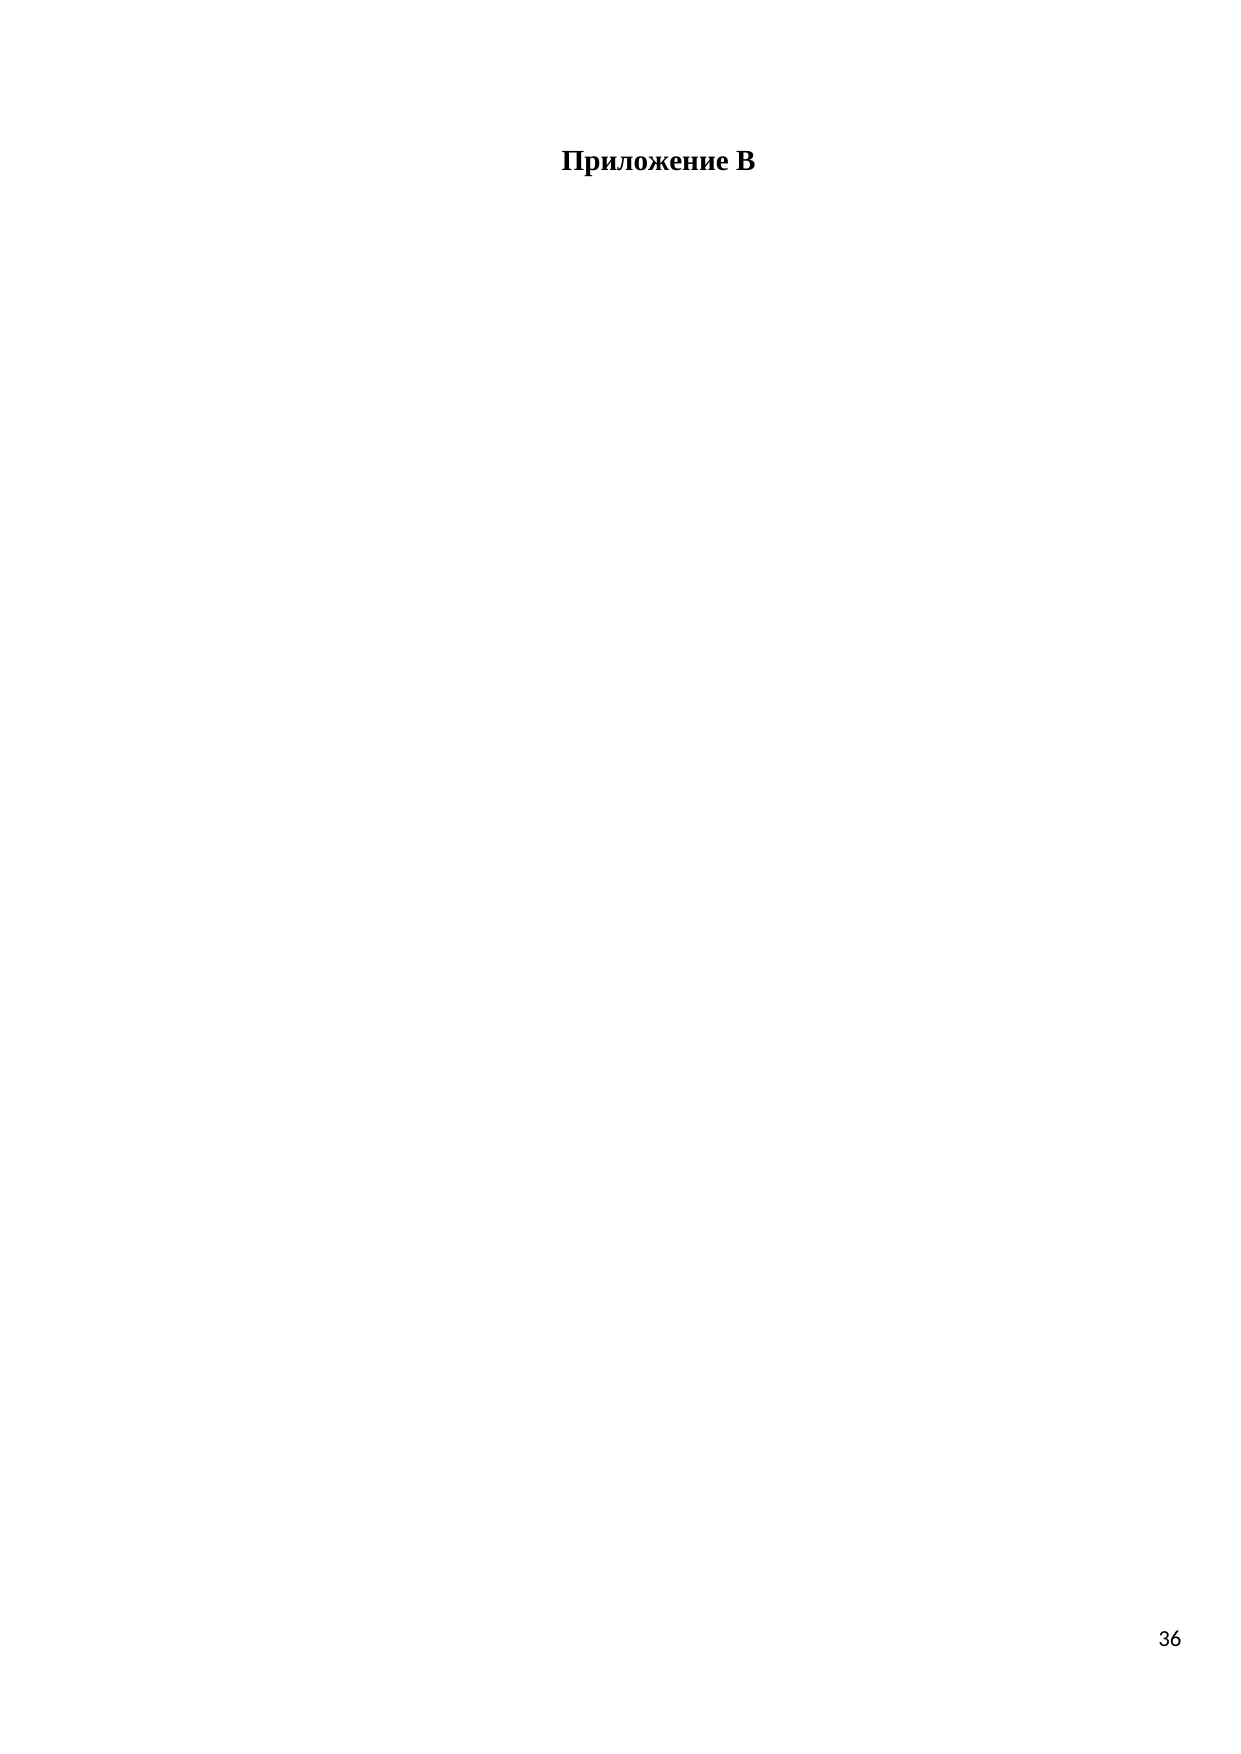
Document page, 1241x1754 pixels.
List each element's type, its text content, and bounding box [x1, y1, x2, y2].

subtitle Приложение В [136, 143, 1181, 177]
